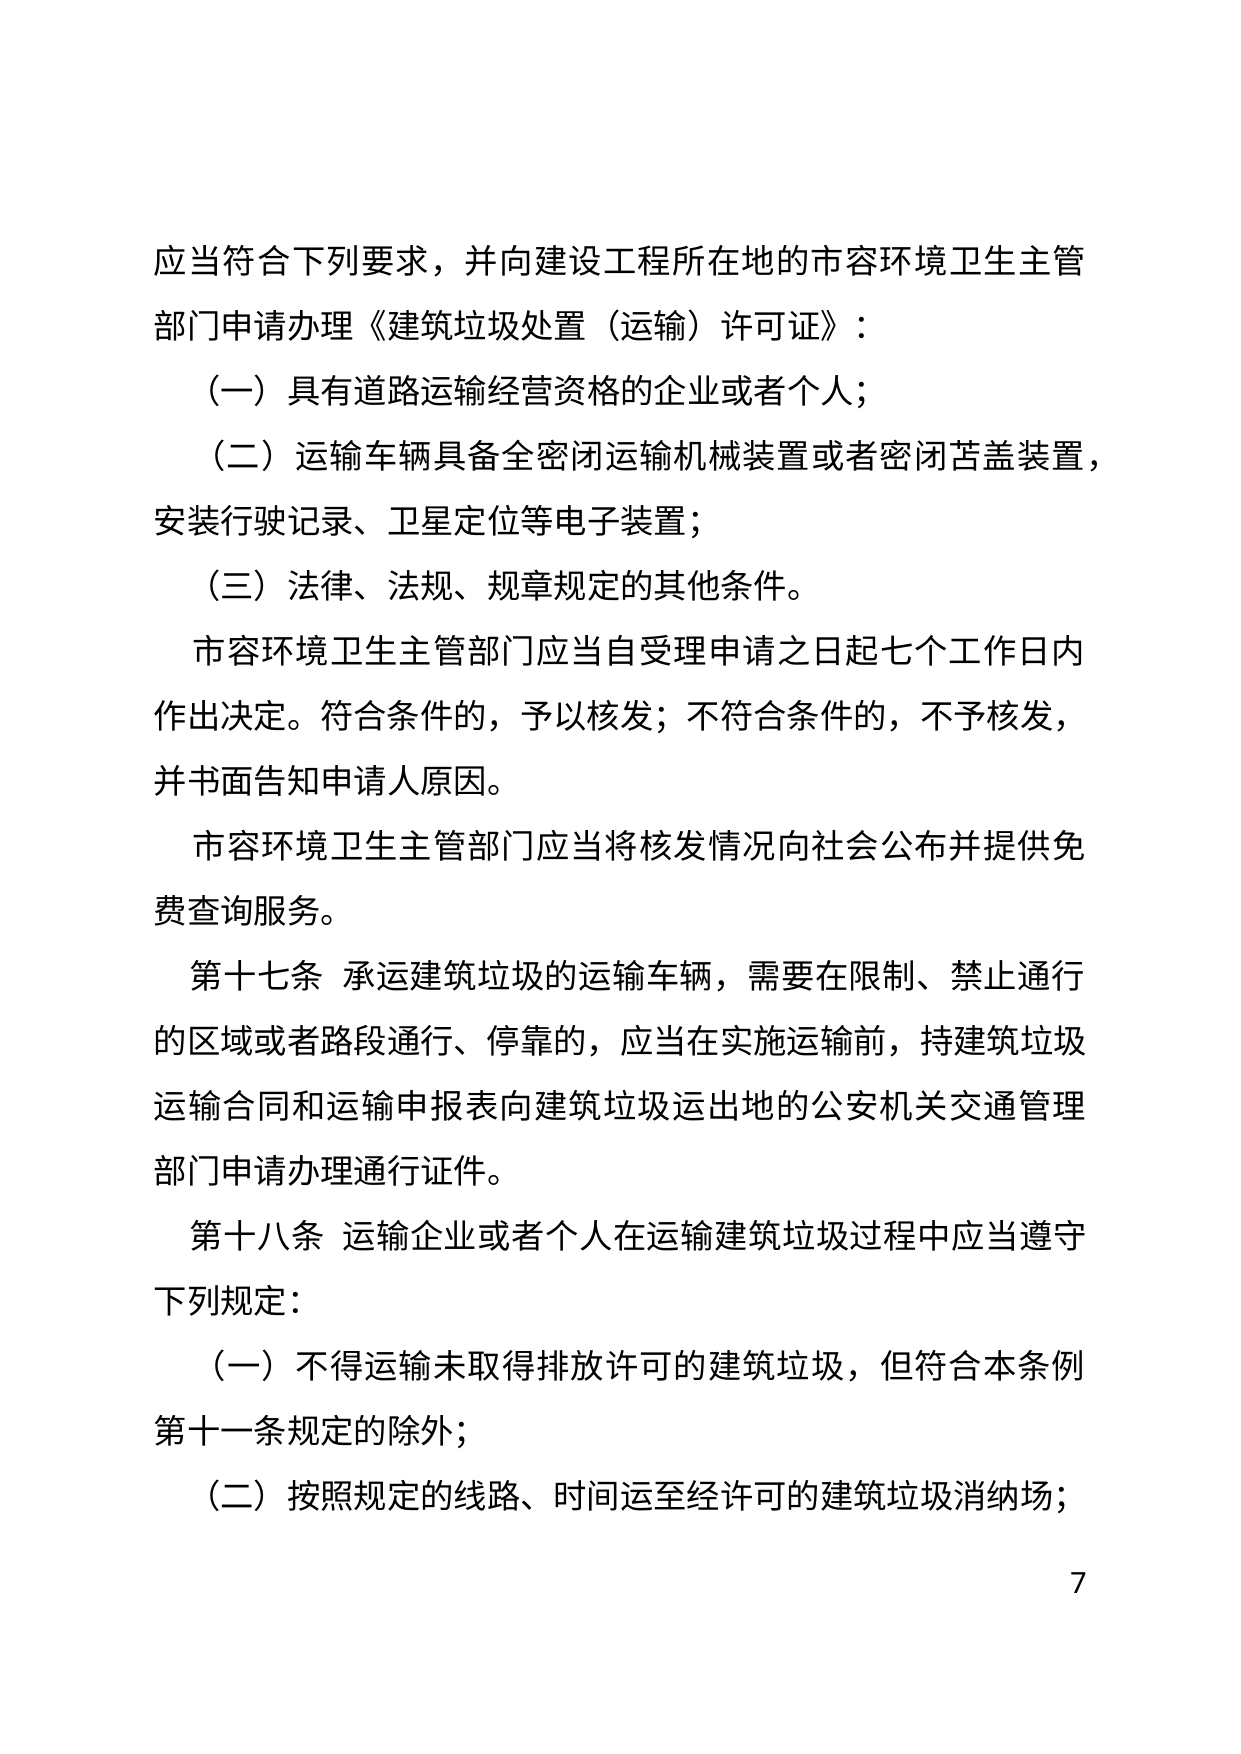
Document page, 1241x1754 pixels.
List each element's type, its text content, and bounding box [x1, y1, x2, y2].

text 第十六条 在本市城市规划区内从事建筑垃圾运输经营活动的，应当符合下列要求，并向建设工程所在地的市容环境卫生主管部门申请办理《建筑垃圾处置（运输）许可证》： [153, 227, 1087, 422]
text （一）不得运输未取得排放许可的建筑垃圾，但符合本条例第十一条规定的除外； [153, 1397, 1087, 1527]
text 第十八条 运输企业或者个人在运输建筑垃圾过程中应当遵守下列规定： [153, 1267, 1087, 1397]
text （三）法律、法规、规章规定的其他条件。 [153, 617, 1087, 682]
text 市容环境卫生主管部门应当将核发情况向社会公布并提供免费查询服务。 [153, 877, 1087, 1007]
text 市容环境卫生主管部门应当自受理申请之日起七个工作日内作出决定。符合条件的，予以核发；不符合条件的，不予核发，并书面告知申请人原因。 [153, 682, 1087, 877]
text 第十七条 承运建筑垃圾的运输车辆，需要在限制、禁止通行的区域或者路段通行、停靠的，应当在实施运输前，持建筑垃圾运输合同和运输申报表向建筑垃圾运出地的公安机关交通管理部门申请办理通行证件。 [153, 1007, 1087, 1267]
text （二）运输车辆具备全密闭运输机械装置或者密闭苫盖装置，安装行驶记录、卫星定位等电子装置； [153, 487, 1087, 617]
text （一）具有道路运输经营资格的企业或者个人； [153, 422, 1087, 487]
